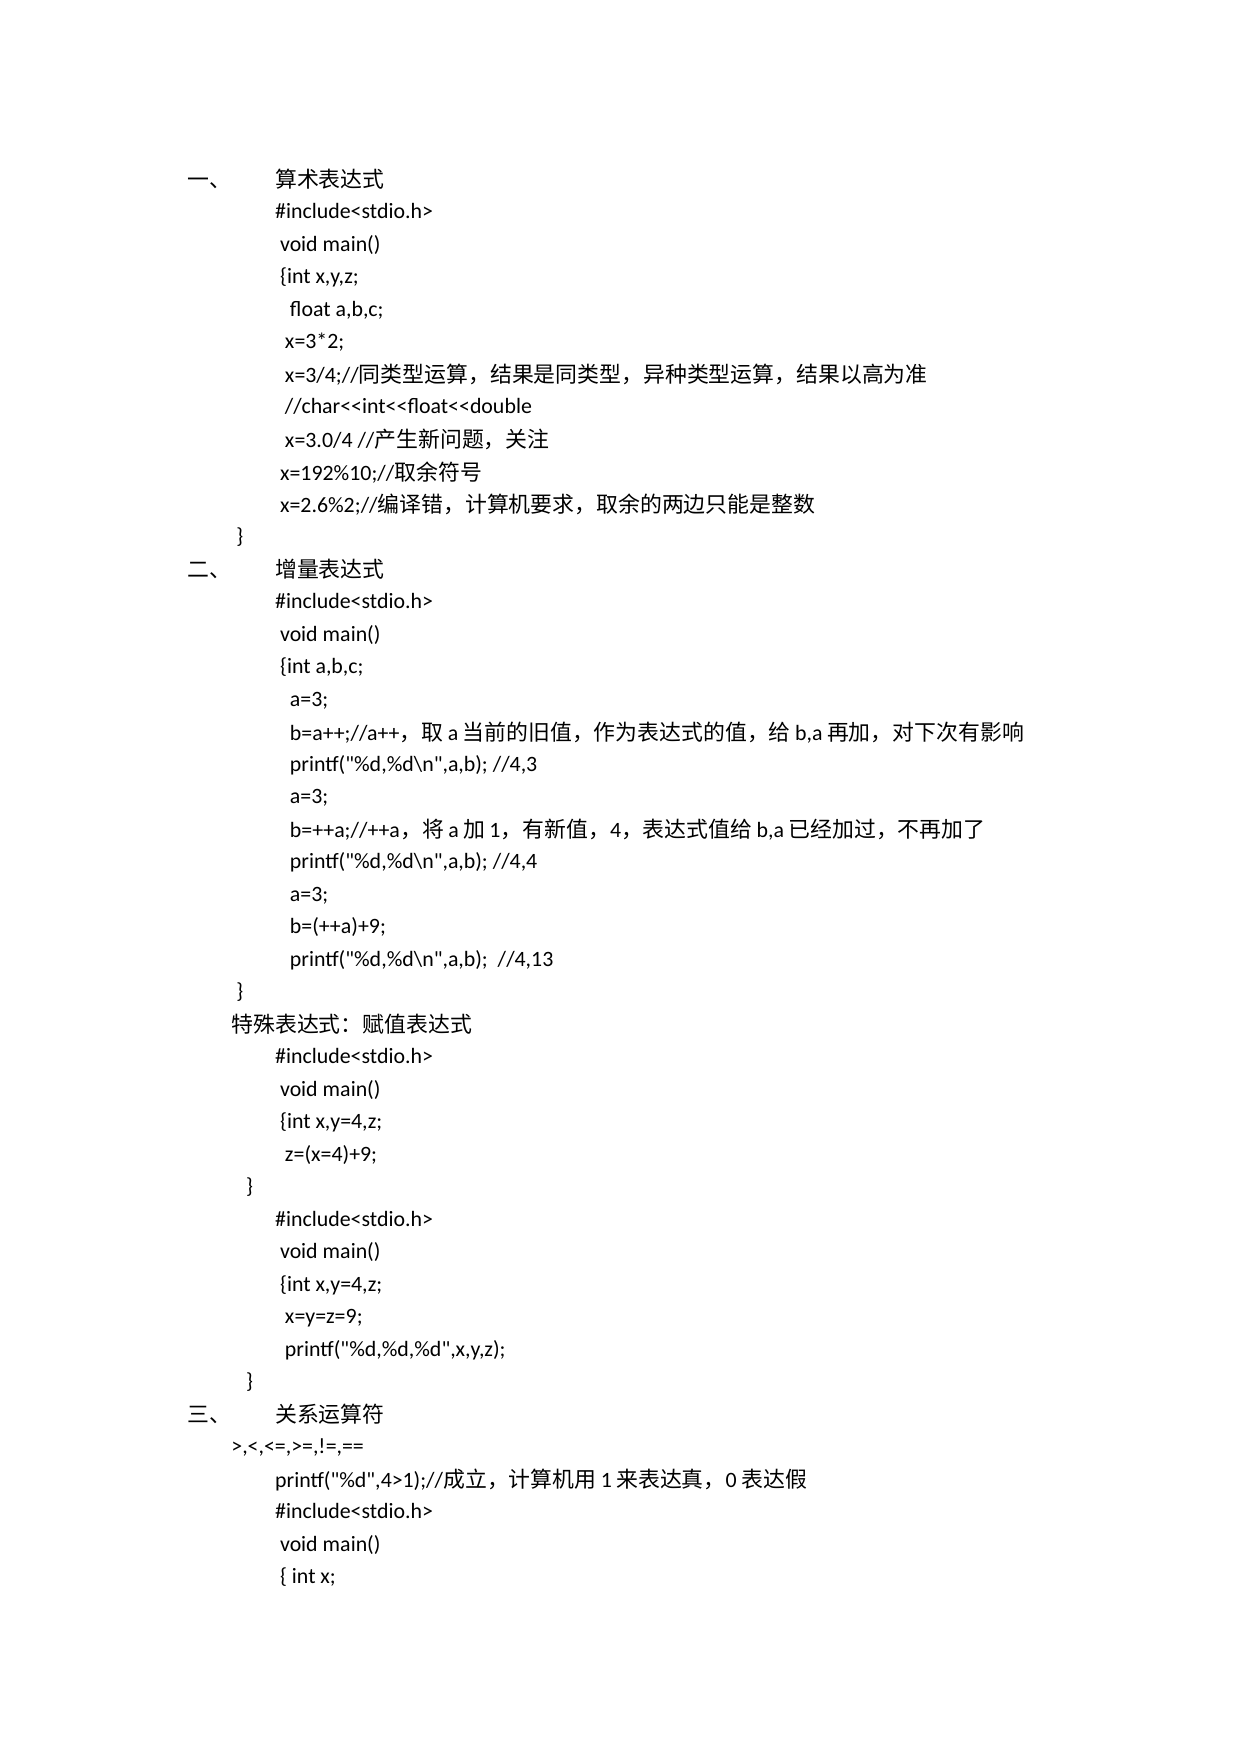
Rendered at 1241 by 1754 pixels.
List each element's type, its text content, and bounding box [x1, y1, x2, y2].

list printf("%d,%d\n",a,b); //4,3 [231, 747, 1053, 779]
list {int a,b,c; [231, 649, 1053, 682]
list {int x,y=4,z; [231, 1104, 1053, 1137]
list #include<stdio.h> [231, 1202, 1053, 1234]
list x=3.0/4 //产生新问题，关注 [231, 422, 1053, 454]
list void main() [231, 617, 1053, 649]
list printf("%d,%d\n",a,b); //4,13 [231, 942, 1053, 974]
list printf("%d,%d,%d",x,y,z); [231, 1332, 1053, 1364]
list x=y=z=9; [231, 1299, 1053, 1332]
list } [231, 1169, 1053, 1202]
list a=3; [231, 682, 1053, 714]
list 增量表达式 [187, 552, 1053, 584]
list b=(++a)+9; [231, 909, 1053, 942]
list >,<,<=,>=,!=,== [231, 1429, 1053, 1462]
list x=3/4;//同类型运算，结果是同类型，异种类型运算，结果以高为准 [231, 357, 1053, 389]
list {int x,y,z; [231, 259, 1053, 292]
list void main() [231, 1527, 1053, 1559]
list a=3; [231, 877, 1053, 909]
list 关系运算符 [187, 1397, 1053, 1429]
list float a,b,c; [231, 292, 1053, 324]
list void main() [231, 227, 1053, 259]
list } [231, 519, 1053, 552]
list b=++a;//++a，将a加1，有新值，4，表达式值给b,a已经加过，不再加了 [231, 812, 1053, 844]
list b=a++;//a++，取a当前的旧值，作为表达式的值，给b,a再加，对下次有影响 [231, 714, 1053, 747]
list z=(x=4)+9; [231, 1137, 1053, 1169]
list x=192%10;//取余符号 [231, 454, 1053, 487]
list #include<stdio.h> [231, 194, 1053, 227]
list #include<stdio.h> [231, 584, 1053, 617]
list void main() [231, 1072, 1053, 1104]
list //char<<int<<float<<double [231, 389, 1053, 422]
list } [231, 974, 1053, 1007]
list a=3; [231, 779, 1053, 812]
list 特殊表达式：赋值表达式 [231, 1007, 1053, 1039]
list {int x,y=4,z; [231, 1267, 1053, 1299]
list 算术表达式 [187, 162, 1053, 194]
list printf("%d,%d\n",a,b); //4,4 [231, 844, 1053, 877]
list x=2.6%2;//编译错，计算机要求，取余的两边只能是整数 [231, 487, 1053, 519]
list { int x; [231, 1559, 1053, 1592]
list #include<stdio.h> [231, 1494, 1053, 1527]
list } [231, 1364, 1053, 1397]
list x=3*2; [231, 324, 1053, 357]
list #include<stdio.h> [231, 1039, 1053, 1072]
list void main() [231, 1234, 1053, 1267]
list printf("%d",4>1);//成立，计算机用1来表达真，0表达假 [231, 1462, 1053, 1494]
